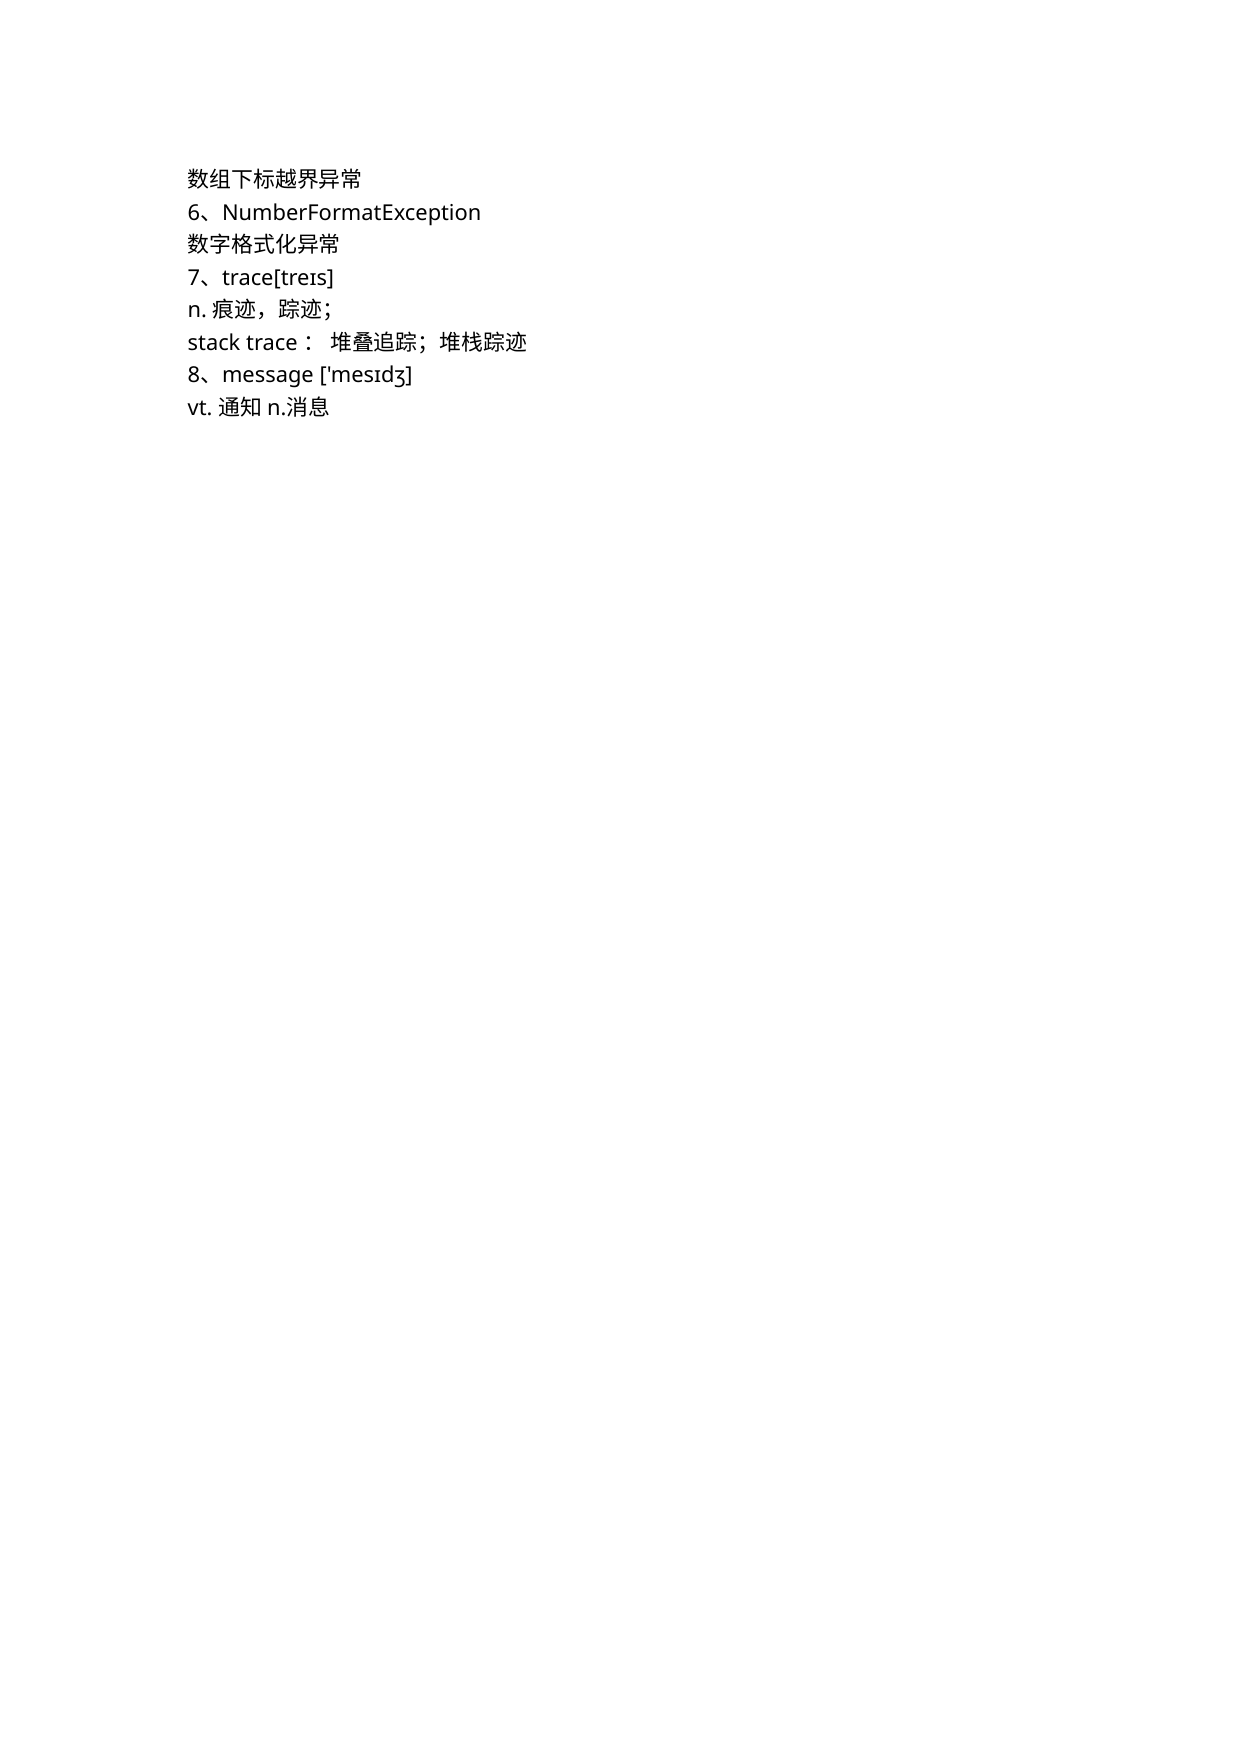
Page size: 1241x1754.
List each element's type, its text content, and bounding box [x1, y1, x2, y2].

text stack trace ： 堆叠追踪；堆栈踪迹 [187, 324, 1053, 357]
text vt. 通知 n.消息 [187, 389, 1053, 422]
text n. 痕迹，踪迹； [187, 292, 1053, 324]
text 数组下标越界异常 [187, 162, 1053, 194]
text 8、message ['mesɪdʒ] [187, 357, 1053, 389]
text 7、trace[treɪs] [187, 259, 1053, 292]
text 数字格式化异常 [187, 227, 1053, 259]
text 6、NumberFormatException [187, 194, 1053, 227]
